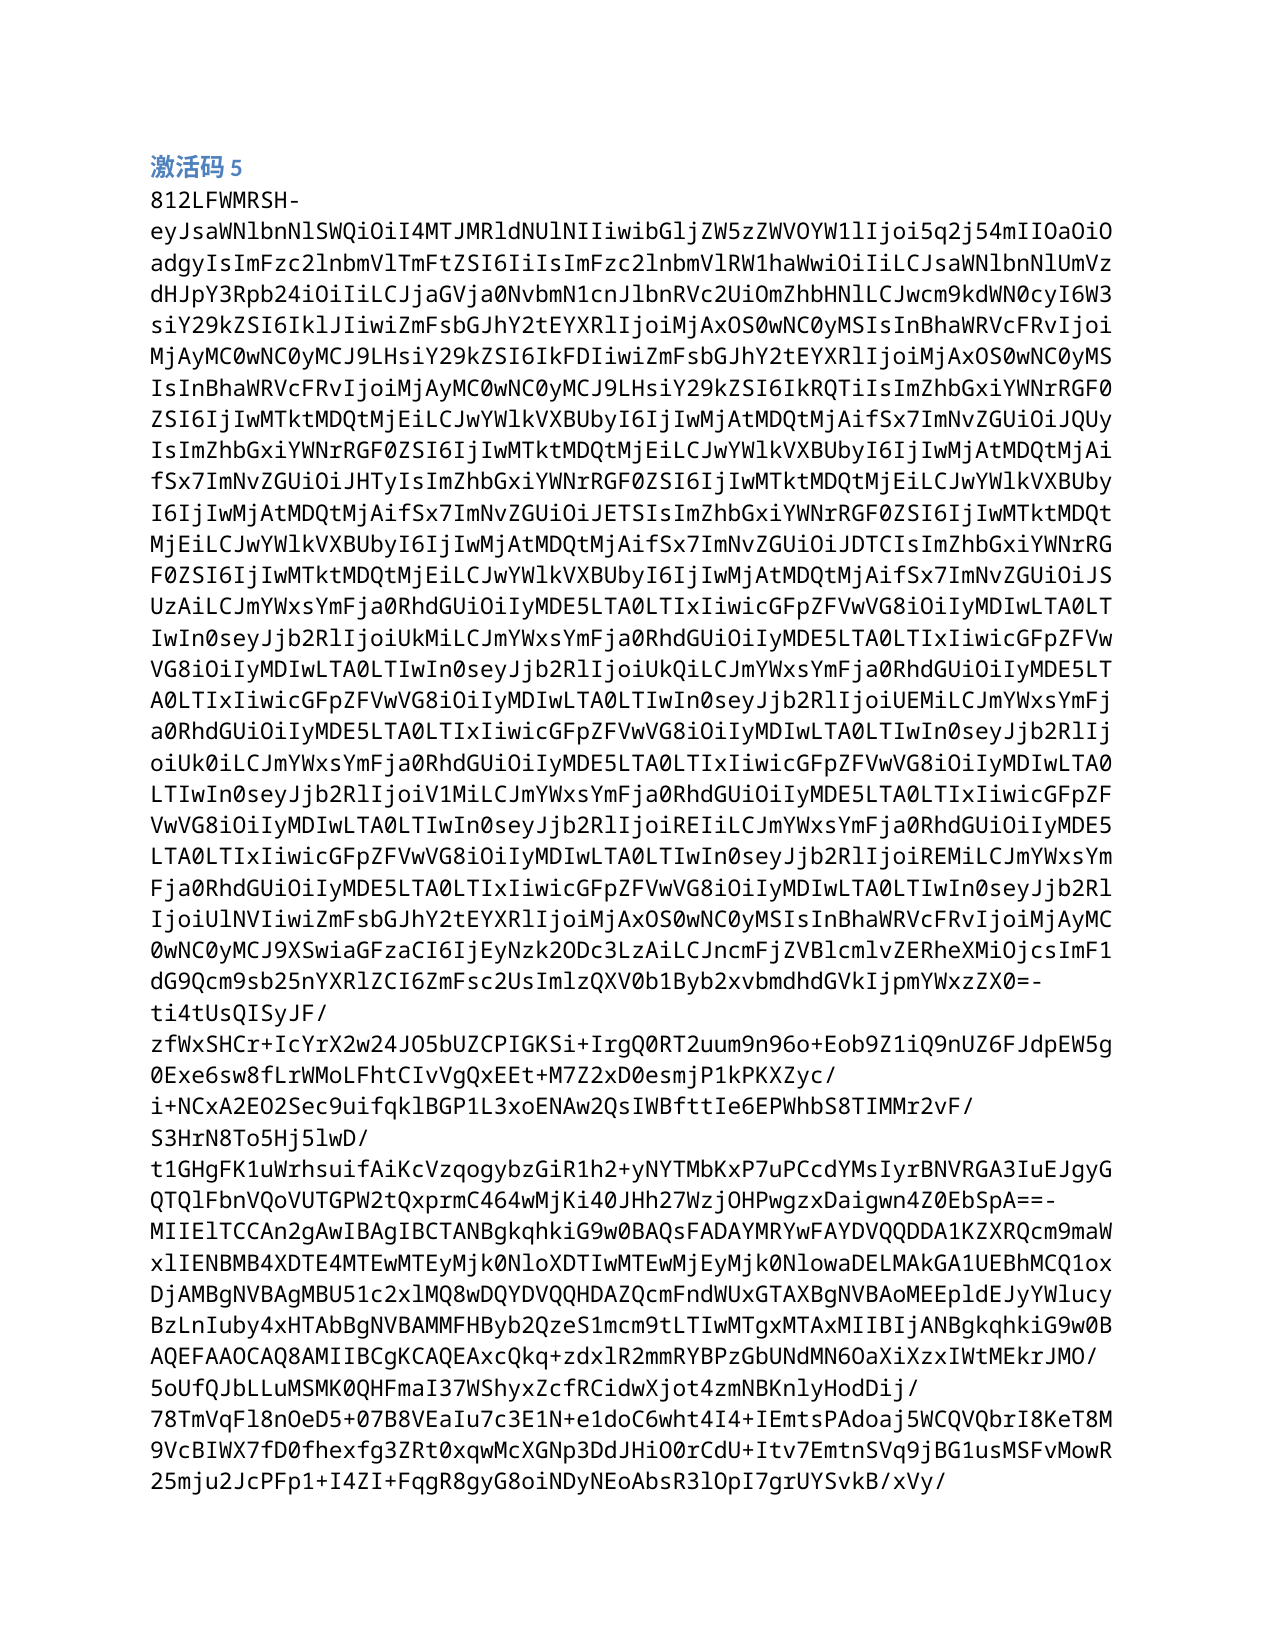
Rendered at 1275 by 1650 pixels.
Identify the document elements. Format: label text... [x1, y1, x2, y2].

subtitle 激活码5 [150, 150, 1125, 184]
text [150, 184, 1125, 1497]
